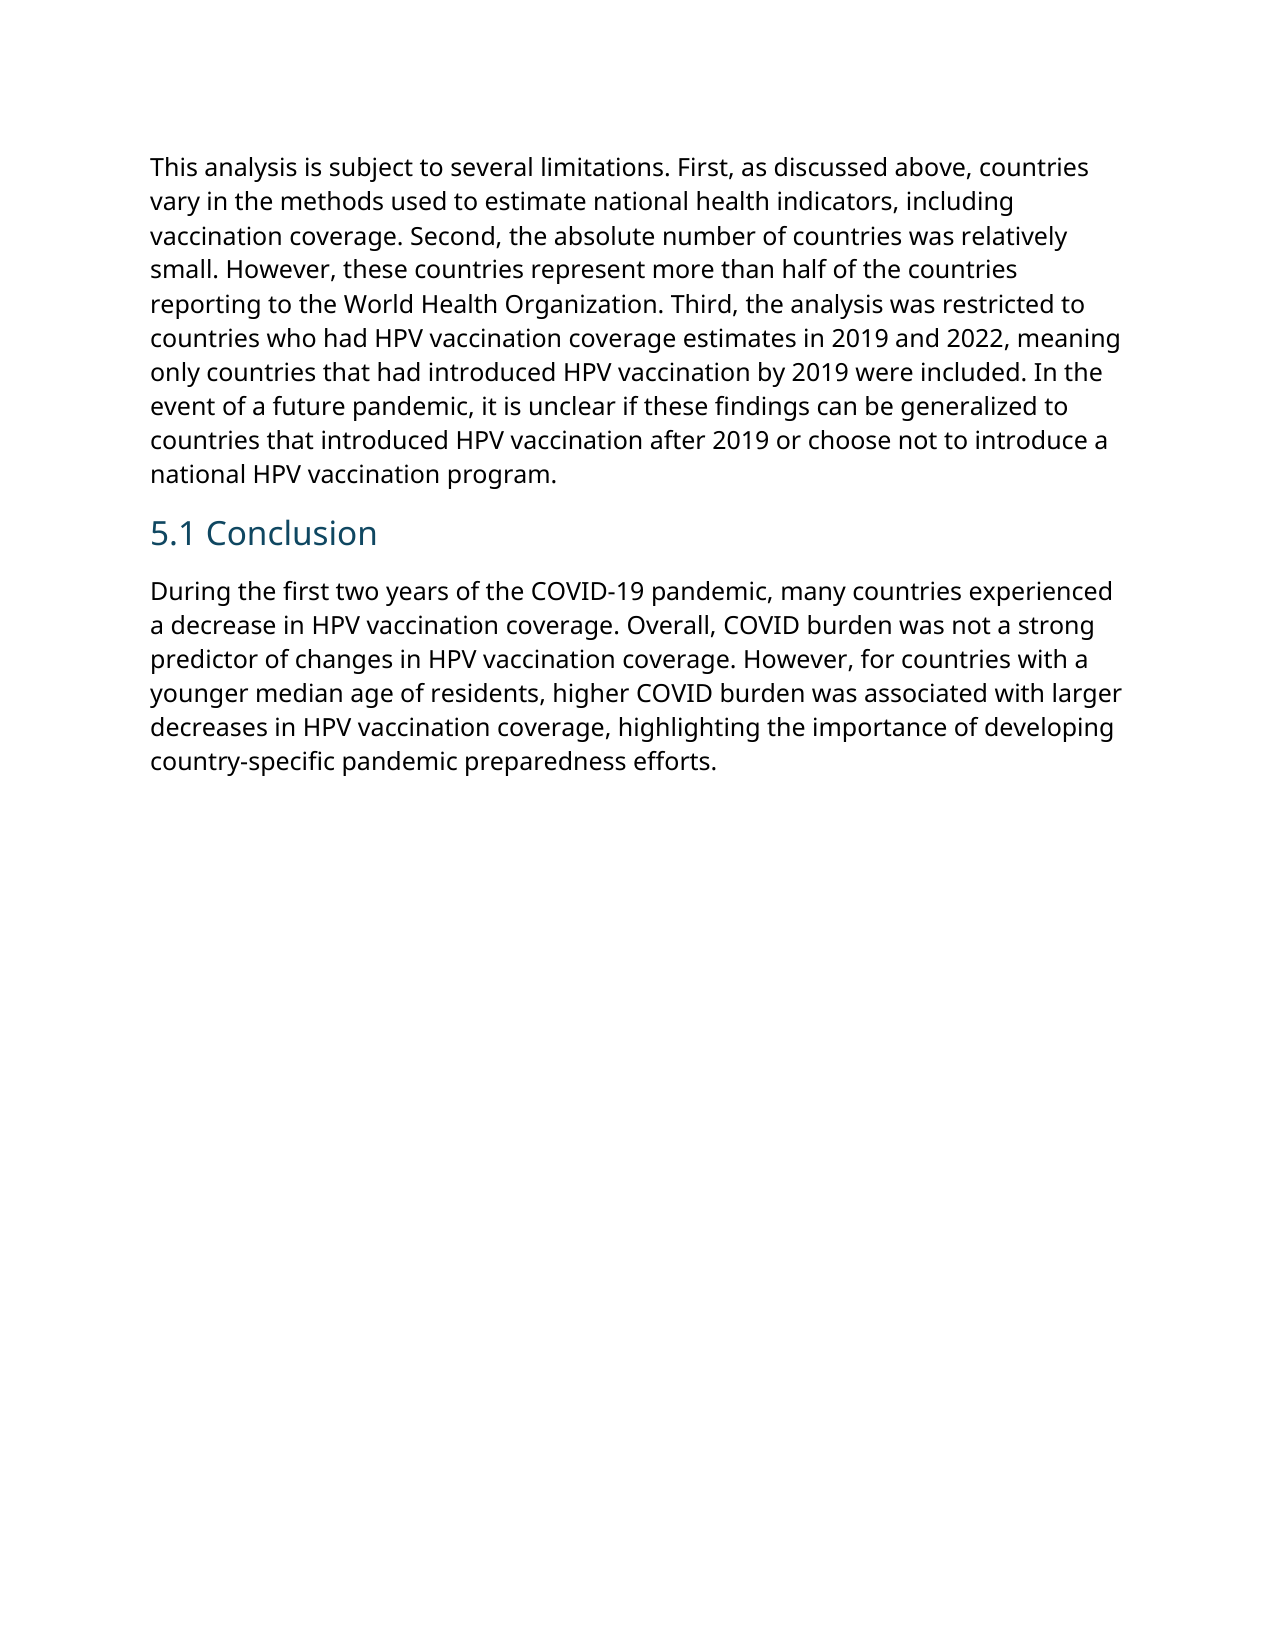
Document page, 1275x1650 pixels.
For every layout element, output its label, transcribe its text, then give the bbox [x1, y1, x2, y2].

text During the first two years of the COVID-19 pandemic, many countries experienced a decrease in HPV vaccination coverage. Overall, COVID burden was not a strong predictor of changes in HPV vaccination coverage. However, for countries with a younger median age of residents, higher COVID burden was associated with larger decreases in HPV vaccination coverage, highlighting the importance of developing country-specific pandemic preparedness efforts. [150, 573, 1125, 778]
text This analysis is subject to several limitations. First, as discussed above, countries vary in the methods used to estimate national health indicators, including vaccination coverage. Second, the absolute number of countries was relatively small. However, these countries represent more than half of the countries reporting to the World Health Organization. Third, the analysis was restricted to countries who had HPV vaccination coverage estimates in 2019 and 2022, meaning only countries that had introduced HPV vaccination by 2019 were included. In the event of a future pandemic, it is unclear if these findings can be generalized to countries that introduced HPV vaccination after 2019 or choose not to introduce a national HPV vaccination program. [150, 150, 1125, 491]
subtitle 5.1 Conclusion [150, 509, 1125, 555]
